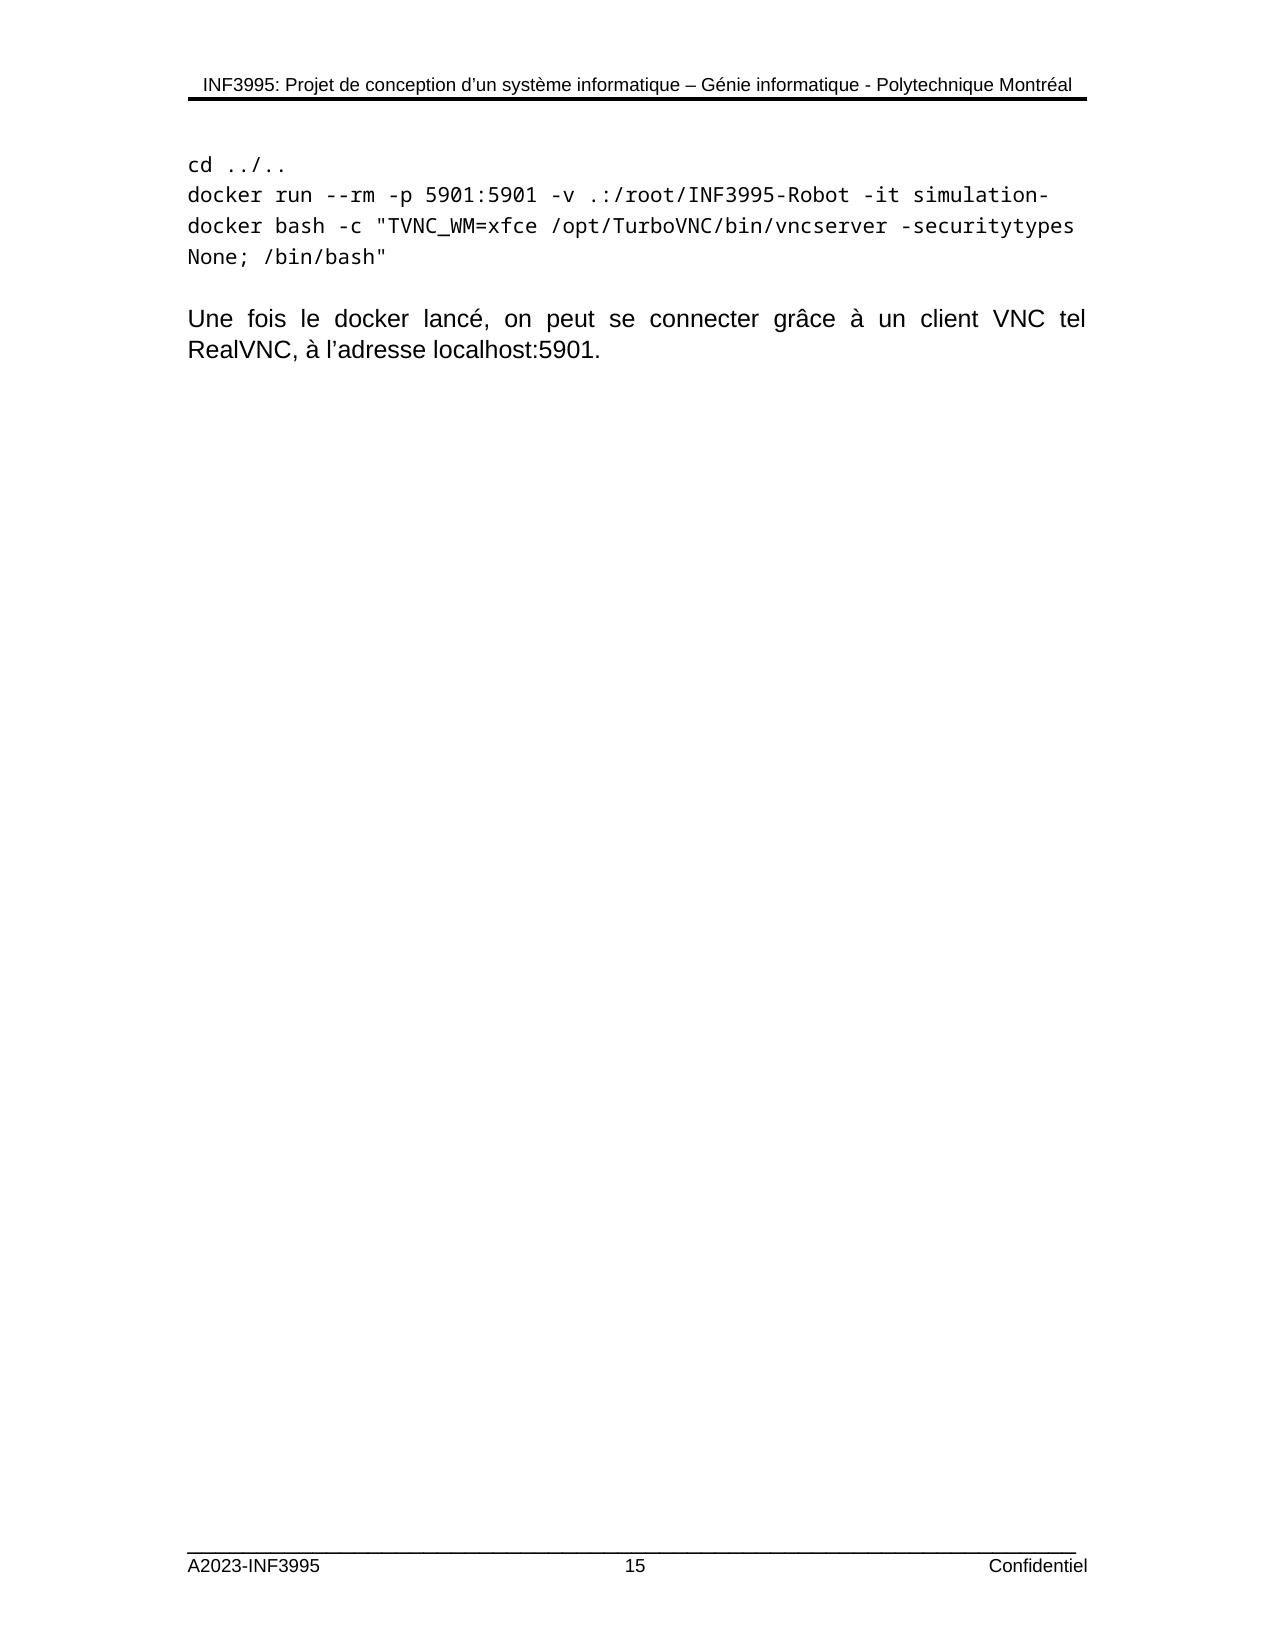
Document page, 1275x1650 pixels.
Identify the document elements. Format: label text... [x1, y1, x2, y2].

text cd ../.. [187, 150, 1087, 178]
text Une fois le docker lancé, on peut se connecter grâce à un client VNC tel RealVNC, à l’adresse localhost:5901. [187, 303, 1087, 363]
text docker run --rm -p 5901:5901 -v .:/root/INF3995-Robot -it simulation-docker bash -c "TVNC_WM=xfce /opt/TurboVNC/bin/vncserver -securitytypes None; /bin/bash" [187, 181, 1087, 270]
